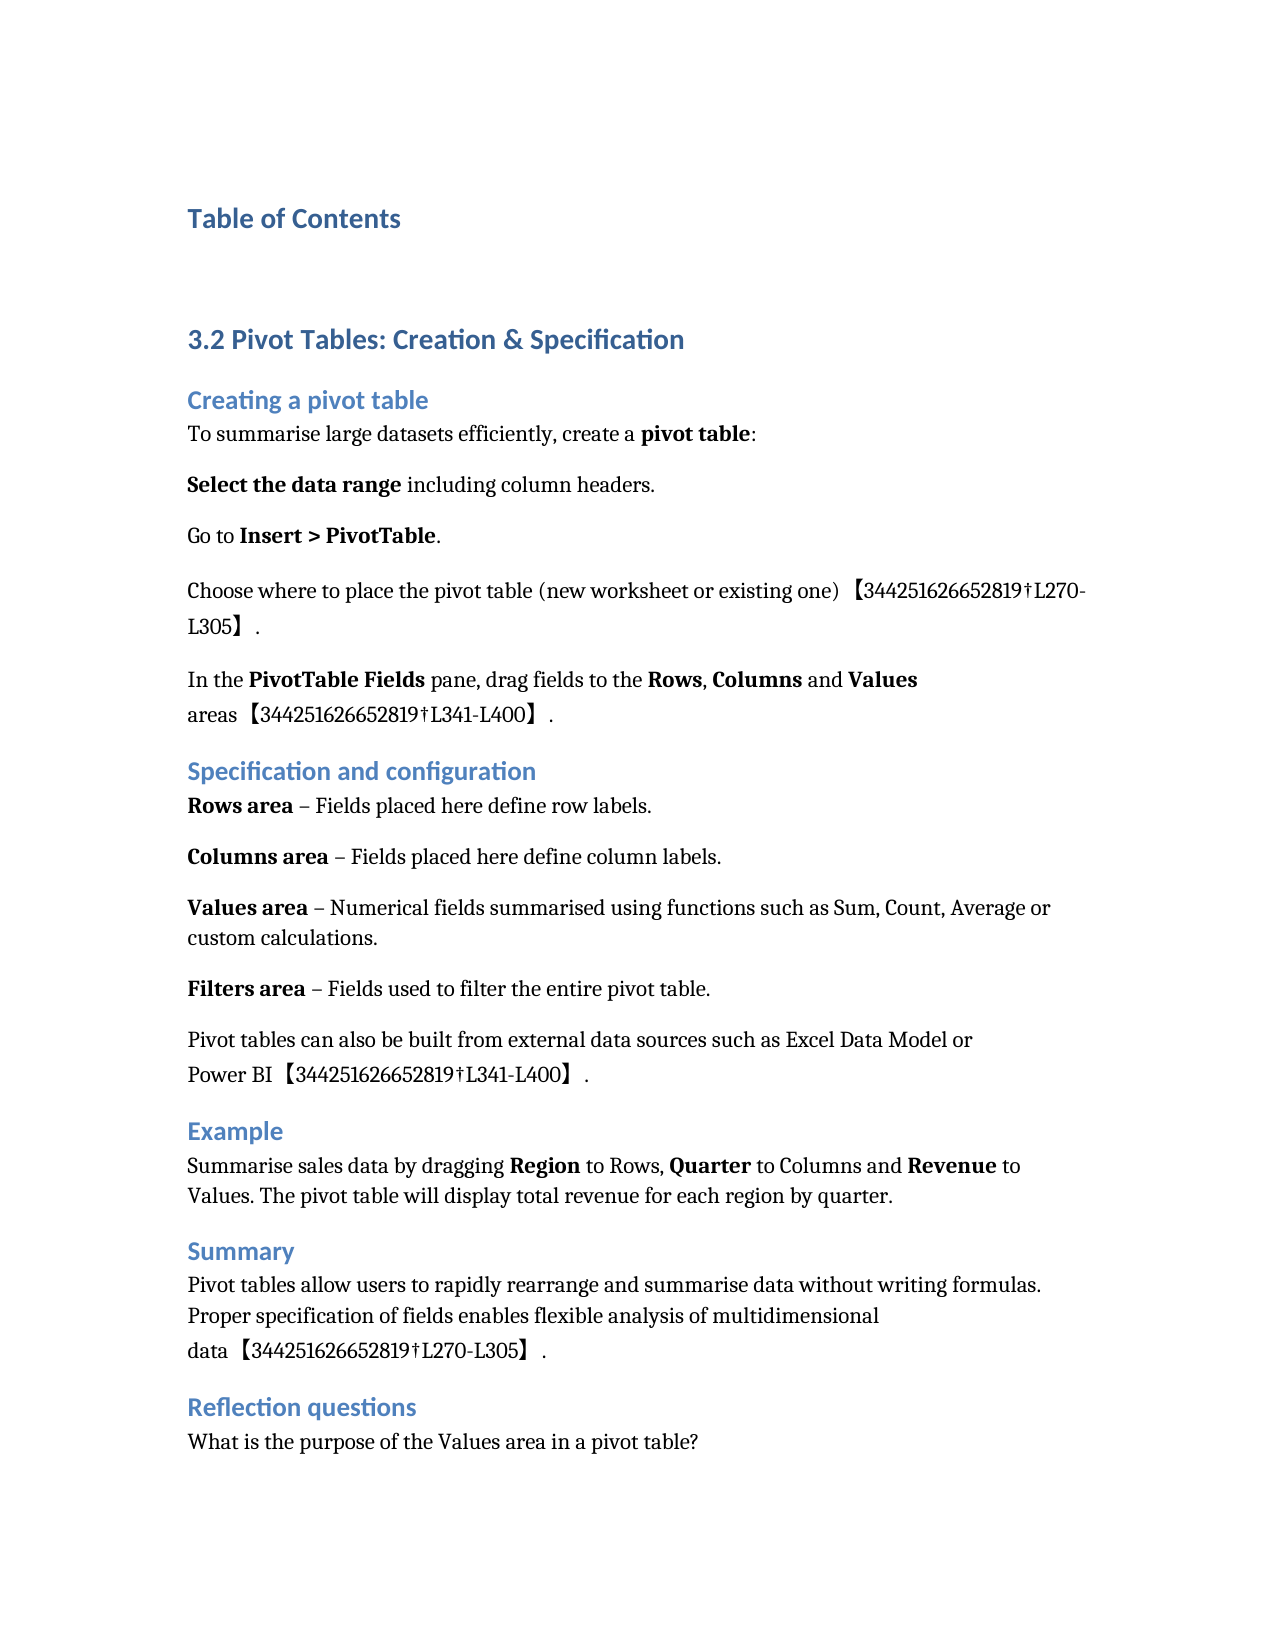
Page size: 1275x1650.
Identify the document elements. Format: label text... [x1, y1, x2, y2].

subtitle Example [187, 1114, 1087, 1148]
subtitle Summary [187, 1234, 1087, 1267]
subtitle Specification and configuration [187, 754, 1087, 787]
subtitle Creating a pivot table [187, 383, 1087, 416]
subtitle Reflection questions [187, 1391, 1087, 1423]
subtitle 3.2 Pivot Tables: Creation & Specification [187, 321, 1087, 357]
